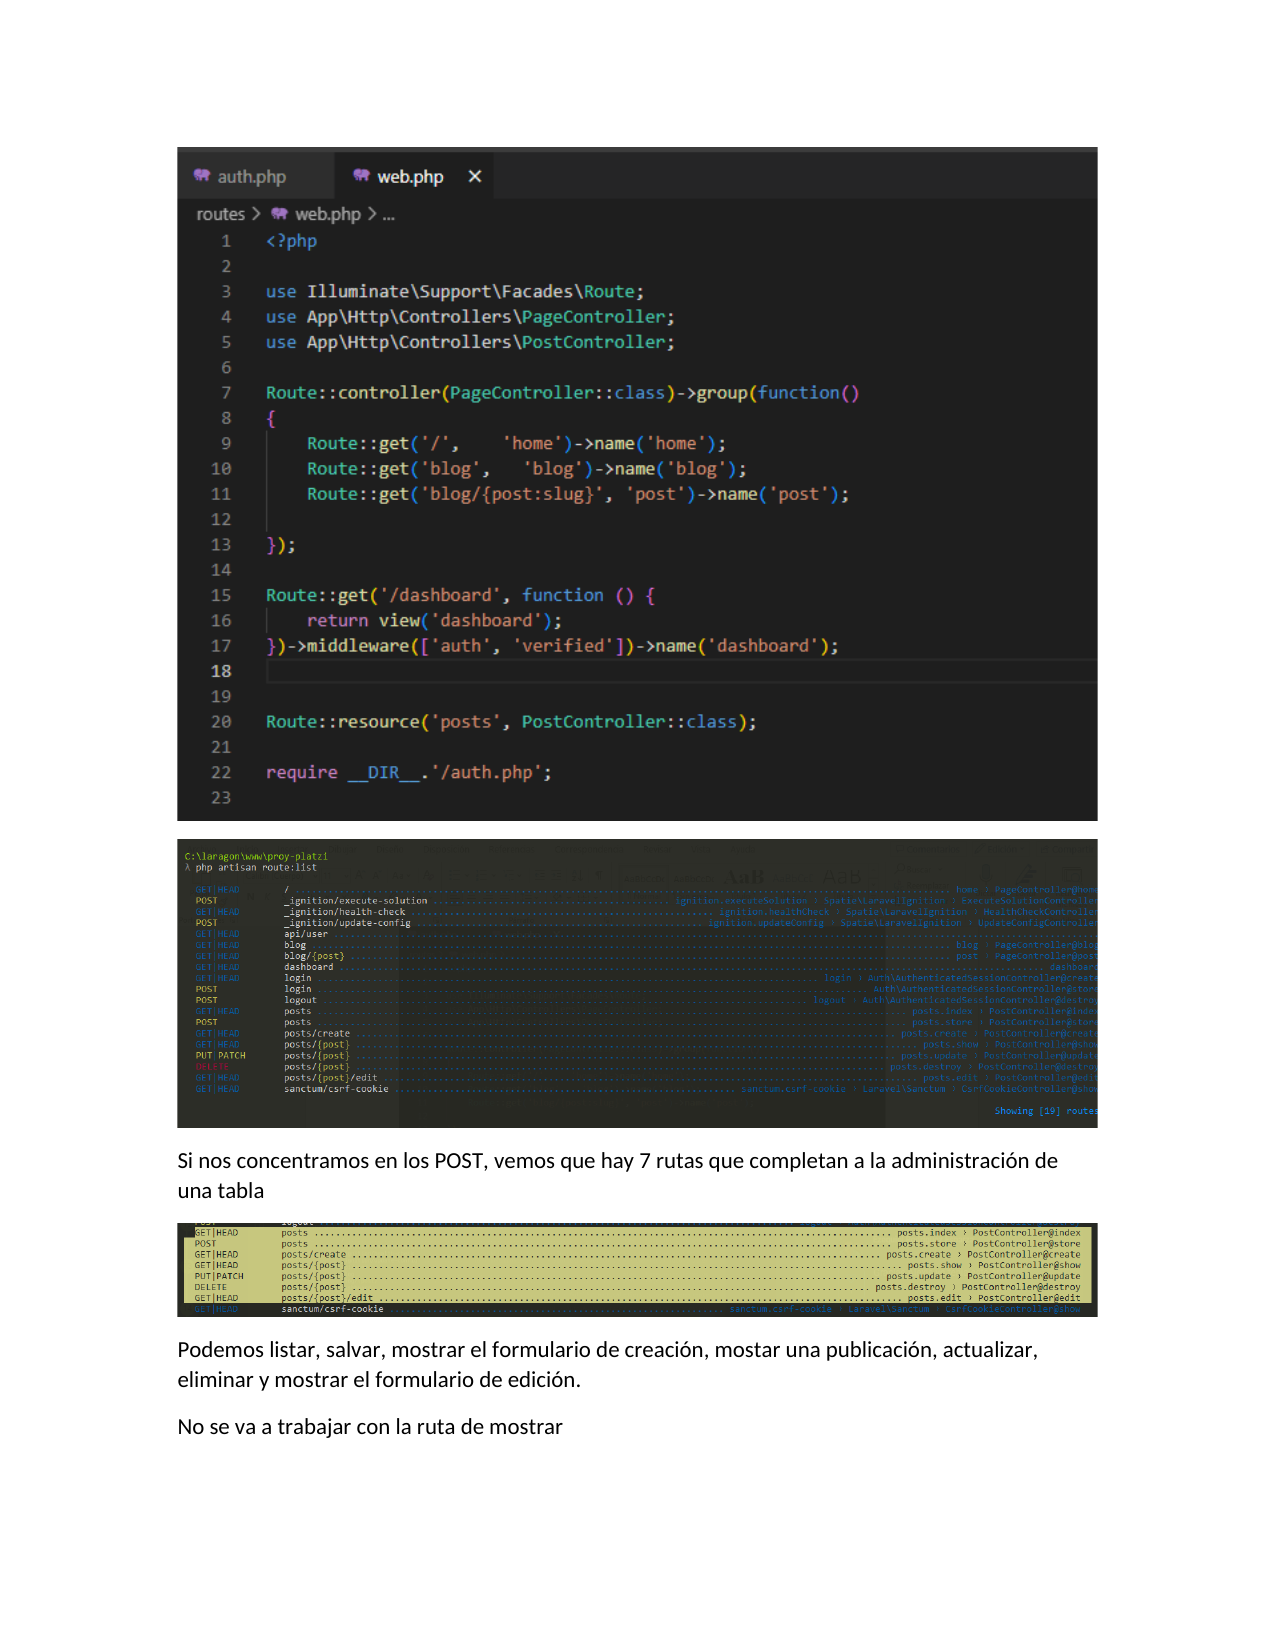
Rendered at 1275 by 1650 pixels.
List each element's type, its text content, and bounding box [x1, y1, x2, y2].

text Si nos concentramos en los POST, vemos que hay 7 rutas que completan a la administración de una tabla [177, 1146, 1098, 1204]
picture [177, 839, 1098, 1128]
picture [177, 147, 1098, 821]
text Podemos listar, salvar, mostrar el formulario de creación, mostar una publicación, actualizar, eliminar y mostrar el formulario de edición. [177, 1335, 1098, 1394]
text No se va a trabajar con la ruta de mostrar [177, 1412, 1098, 1441]
picture [177, 1223, 1098, 1317]
